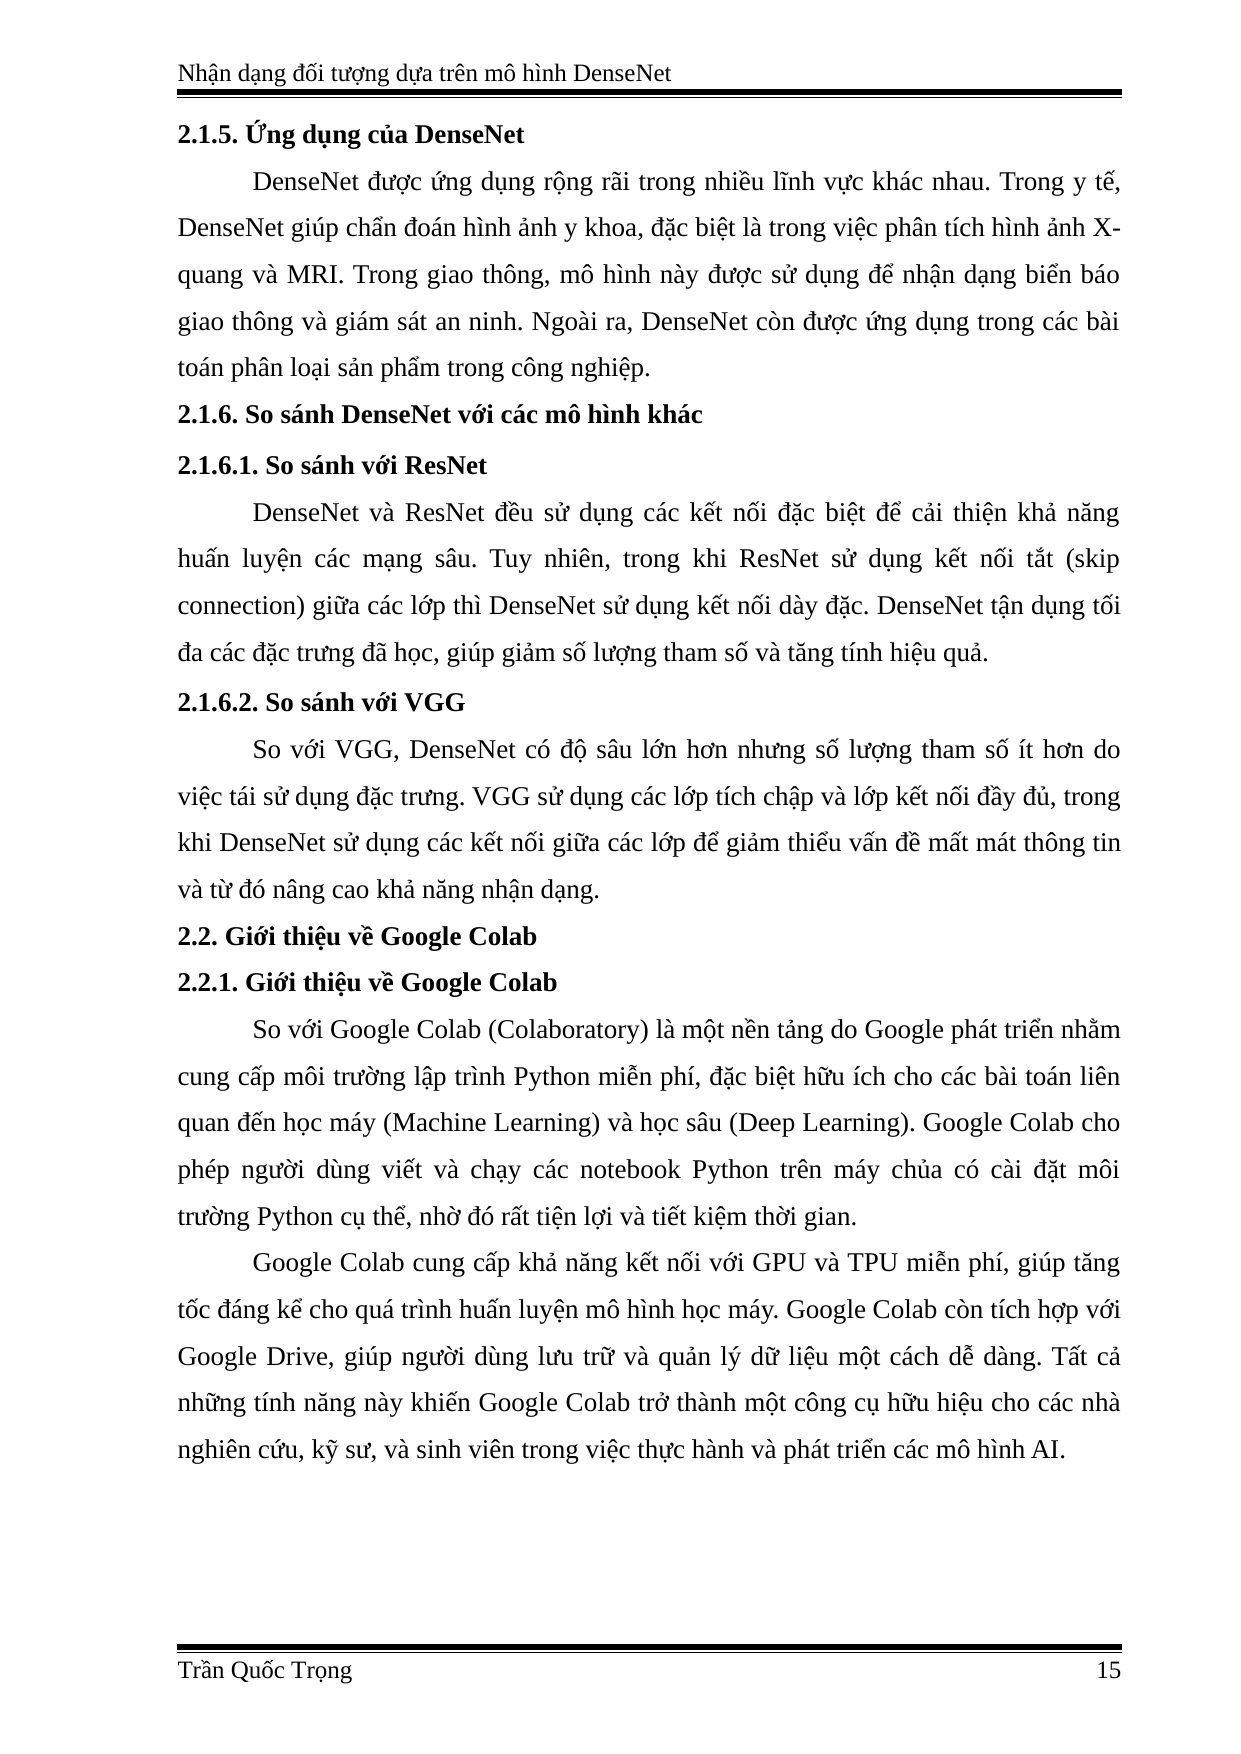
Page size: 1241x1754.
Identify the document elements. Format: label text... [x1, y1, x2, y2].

text So với VGG, DenseNet có độ sâu lớn hơn nhưng số lượng tham số ít hơn do việc tái sử dụng đặc trưng. VGG sử dụng các lớp tích chập và lớp kết nối đầy đủ, trong khi DenseNet sử dụng các kết nối giữa các lớp để giảm thiểu vấn đề mất mát thông tin và từ đó nâng cao khả năng nhận dạng. [177, 733, 1122, 904]
subtitle 2.1.5. Ứng dụng của DenseNet [177, 118, 1122, 149]
subtitle 2.1.6.2. So sánh với VGG [177, 686, 1122, 718]
subtitle 2.2.1. Giới thiệu về Google Colab [177, 966, 1122, 998]
text DenseNet và ResNet đều sử dụng các kết nối đặc biệt để cải thiện khả năng huấn luyện các mạng sâu. Tuy nhiên, trong khi ResNet sử dụng kết nối tắt (skip connection) giữa các lớp thì DenseNet sử dụng kết nối dày đặc. DenseNet tận dụng tối đa các đặc trưng đã học, giúp giảm số lượng tham số và tăng tính hiệu quả. [177, 496, 1122, 667]
subtitle 2.2. Giới thiệu về Google Colab [177, 920, 1122, 951]
subtitle 2.1.6. So sánh DenseNet với các mô hình khác [177, 398, 1122, 429]
subtitle 2.1.6.1. So sánh với ResNet [177, 449, 1122, 480]
text Google Colab cung cấp khả năng kết nối với GPU và TPU miễn phí, giúp tăng tốc đáng kể cho quá trình huấn luyện mô hình học máy. Google Colab còn tích hợp với Google Drive, giúp người dùng lưu trữ và quản lý dữ liệu một cách dễ dàng. Tất cả những tính năng này khiến Google Colab trở thành một công cụ hữu hiệu cho các nhà nghiên cứu, kỹ sư, và sinh viên trong việc thực hành và phát triển các mô hình AI. [177, 1246, 1122, 1464]
text So với Google Colab (Colaboratory) là một nền tảng do Google phát triển nhằm cung cấp môi trường lập trình Python miễn phí, đặc biệt hữu ích cho các bài toán liên quan đến học máy (Machine Learning) và học sâu (Deep Learning). Google Colab cho phép người dùng viết và chạy các notebook Python trên máy chủa có cài đặt môi trường Python cụ thể, nhờ đó rất tiện lợi và tiết kiệm thời gian. [177, 1013, 1122, 1231]
text DenseNet được ứng dụng rộng rãi trong nhiều lĩnh vực khác nhau. Trong y tế, DenseNet giúp chẩn đoán hình ảnh y khoa, đặc biệt là trong việc phân tích hình ảnh X-quang và MRI. Trong giao thông, mô hình này được sử dụng để nhận dạng biển báo giao thông và giám sát an ninh. Ngoài ra, DenseNet còn được ứng dụng trong các bài toán phân loại sản phẩm trong công nghiệp. [177, 165, 1122, 383]
